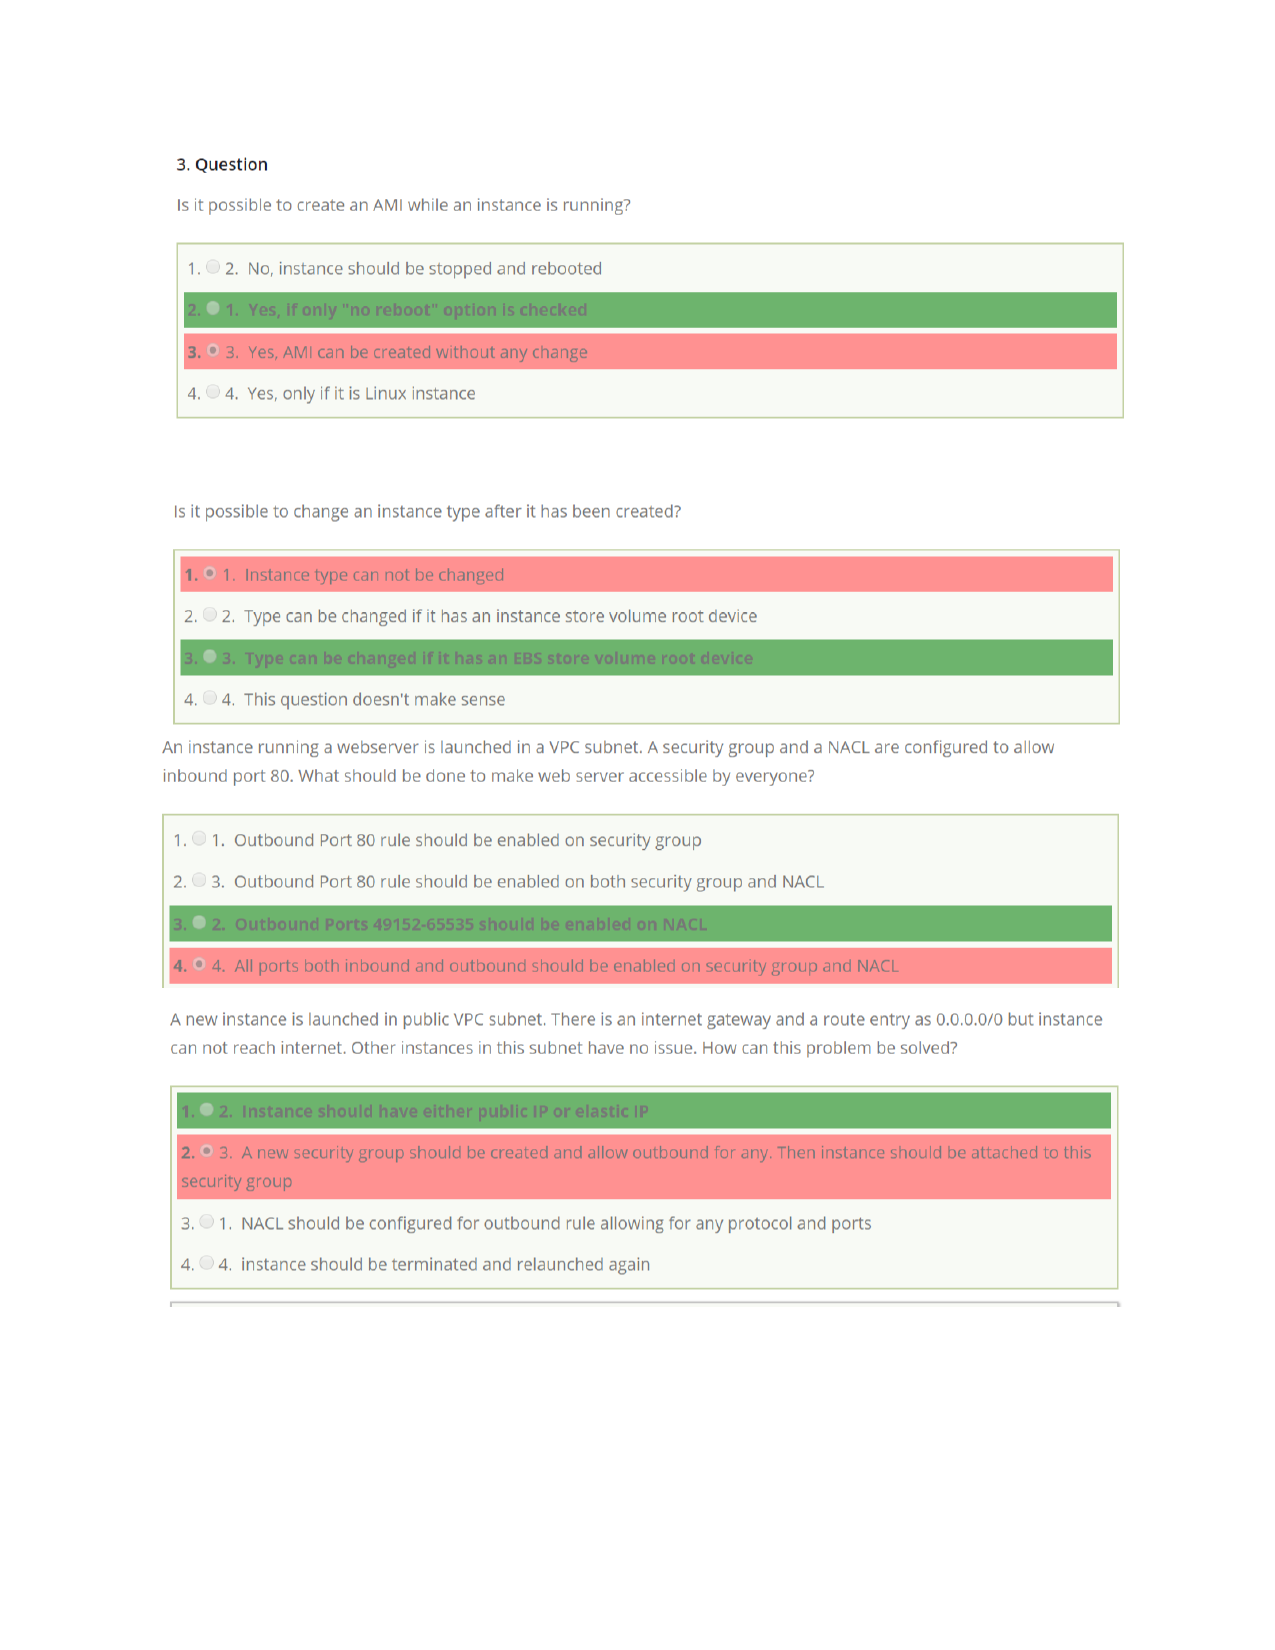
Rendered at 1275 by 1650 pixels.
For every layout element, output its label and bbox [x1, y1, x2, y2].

picture [150, 150, 1125, 428]
picture [150, 484, 1125, 988]
picture [150, 1003, 1125, 1307]
